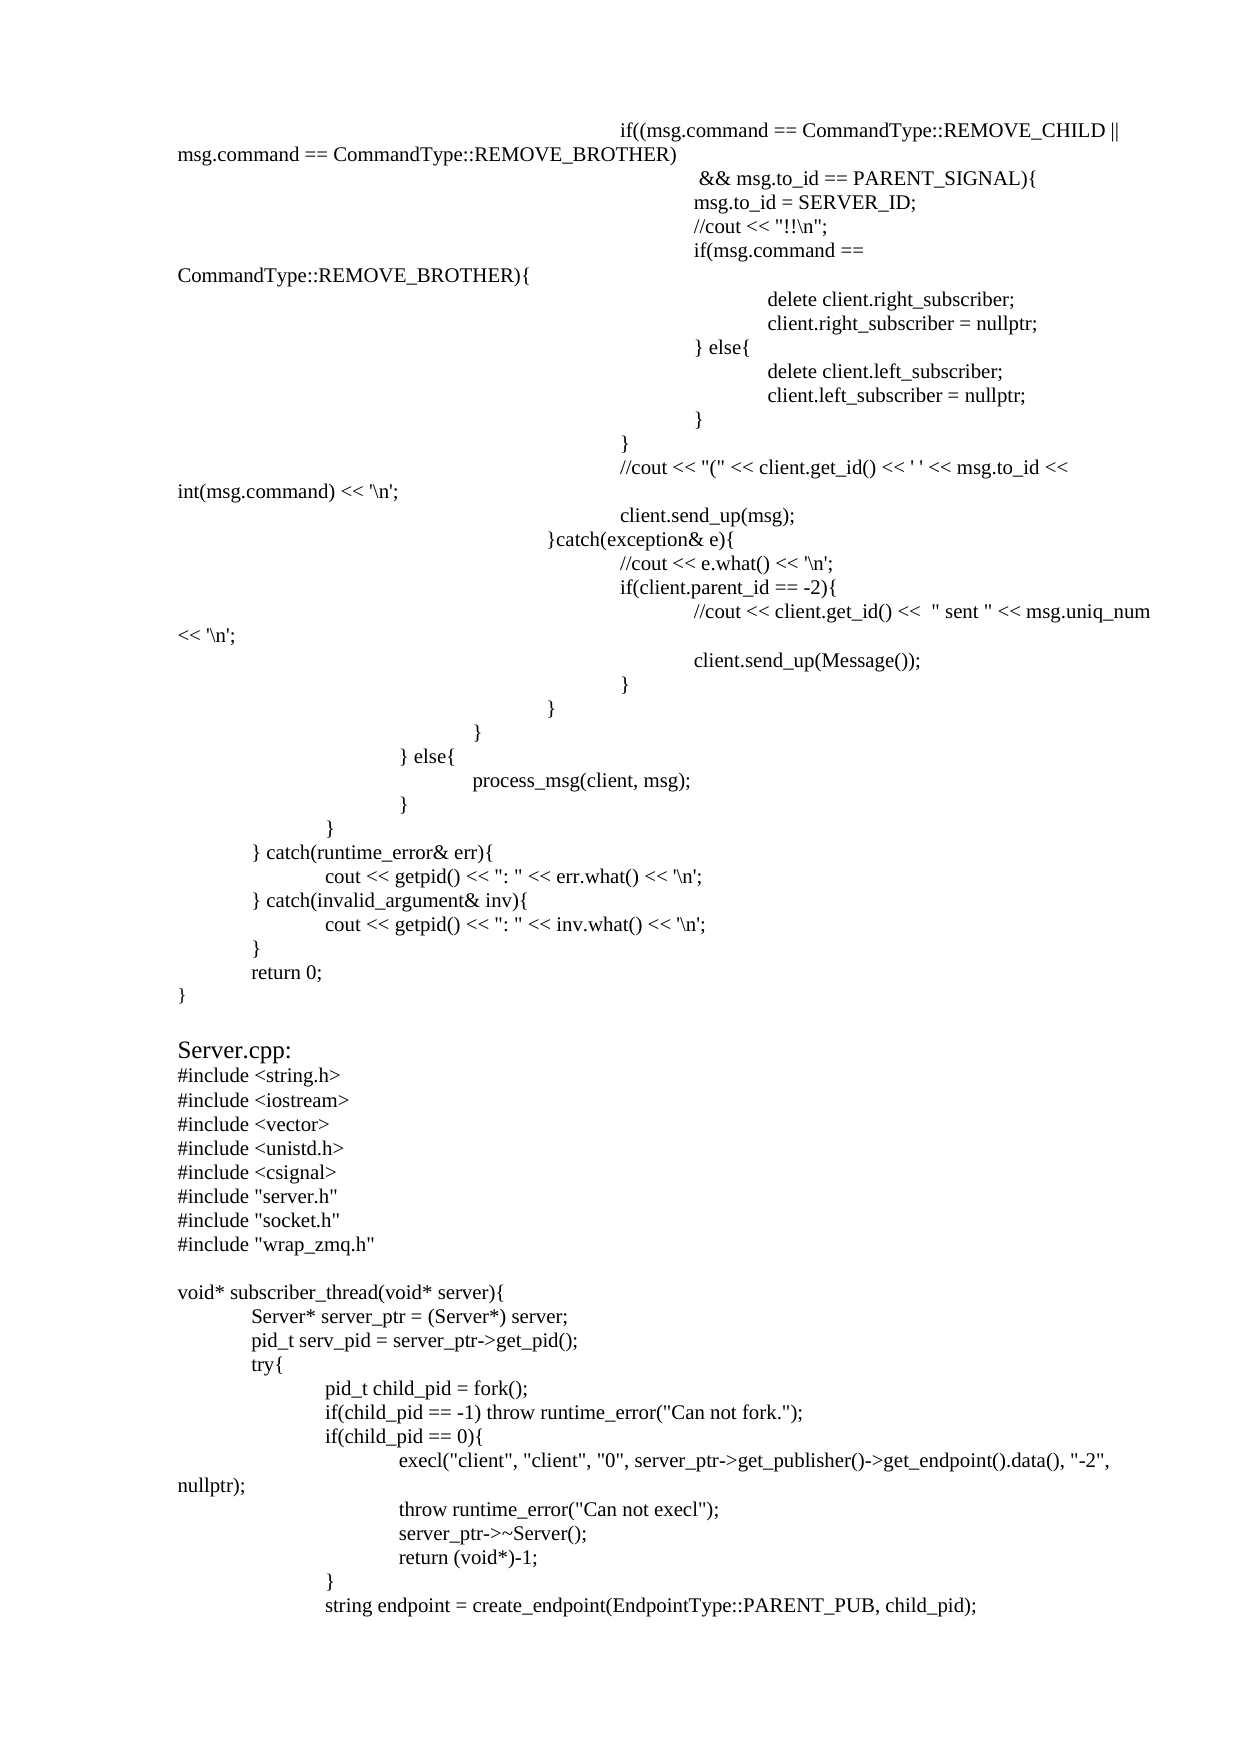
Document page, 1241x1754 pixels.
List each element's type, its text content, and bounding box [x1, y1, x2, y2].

text } [177, 936, 1152, 960]
text //cout << "(" << client.get_id() << ' ' << msg.to_id << int(msg.command) << '\n'; [177, 455, 1152, 503]
text return 0; [177, 960, 1152, 984]
text #include "socket.h" [177, 1208, 1152, 1232]
text } [177, 792, 1152, 816]
text if(child_pid == 0){ [177, 1424, 1152, 1448]
text } [177, 984, 1152, 1006]
text //cout << "!!\n"; [177, 214, 1152, 238]
text delete client.left_subscriber; [177, 359, 1152, 383]
text msg.to_id = SERVER_ID; [177, 190, 1152, 214]
text if(child_pid == -1) throw runtime_error("Can not fork."); [177, 1400, 1152, 1424]
text } [177, 696, 1152, 720]
text } catch(invalid_argument& inv){ [177, 888, 1152, 912]
text if(client.parent_id == -2){ [177, 575, 1152, 599]
text #include <csignal> [177, 1160, 1152, 1184]
text client.send_up(Message()); [177, 647, 1152, 672]
text }catch(exception& e){ [177, 527, 1152, 551]
text } catch(runtime_error& err){ [177, 840, 1152, 864]
text return (void*)-1; [177, 1545, 1152, 1569]
text void* subscriber_thread(void* server){ [177, 1280, 1152, 1304]
text } [177, 431, 1152, 455]
text && msg.to_id == PARENT_SIGNAL){ [177, 166, 1152, 190]
text //cout << client.get_id() << " sent " << msg.uniq_num << '\n'; [177, 599, 1152, 647]
text #include "server.h" [177, 1184, 1152, 1208]
text } else{ [177, 335, 1152, 359]
text if(msg.command == CommandType::REMOVE_BROTHER){ [177, 238, 1152, 287]
text client.send_up(msg); [177, 503, 1152, 527]
text } [177, 1569, 1152, 1593]
text pid_t serv_pid = server_ptr->get_pid(); [177, 1328, 1152, 1352]
text cout << getpid() << ": " << inv.what() << '\n'; [177, 912, 1152, 936]
text #include <vector> [177, 1112, 1152, 1136]
text Server.cpp: [177, 1035, 1152, 1063]
text #include "wrap_zmq.h" [177, 1232, 1152, 1256]
text } [177, 720, 1152, 744]
text } [177, 672, 1152, 696]
text //cout << e.what() << '\n'; [177, 551, 1152, 575]
text if((msg.command == CommandType::REMOVE_CHILD || msg.command == CommandType::REMOVE_BROTHER) [177, 118, 1152, 166]
text try{ [177, 1352, 1152, 1376]
text #include <unistd.h> [177, 1136, 1152, 1160]
text #include <iostream> [177, 1087, 1152, 1112]
text server_ptr->~Server(); [177, 1521, 1152, 1545]
text delete client.right_subscriber; [177, 287, 1152, 311]
text process_msg(client, msg); [177, 768, 1152, 792]
text string endpoint = create_endpoint(EndpointType::PARENT_PUB, child_pid); [177, 1593, 1152, 1617]
text } [177, 407, 1152, 431]
text throw runtime_error("Can not execl"); [177, 1497, 1152, 1521]
text execl("client", "client", "0", server_ptr->get_publisher()->get_endpoint().data(), "-2", nullptr); [177, 1448, 1152, 1497]
text client.left_subscriber = nullptr; [177, 383, 1152, 407]
text client.right_subscriber = nullptr; [177, 311, 1152, 335]
text cout << getpid() << ": " << err.what() << '\n'; [177, 864, 1152, 888]
text pid_t child_pid = fork(); [177, 1376, 1152, 1400]
text } [177, 816, 1152, 840]
text Server* server_ptr = (Server*) server; [177, 1304, 1152, 1328]
text } else{ [177, 744, 1152, 768]
text #include <string.h> [177, 1063, 1152, 1087]
